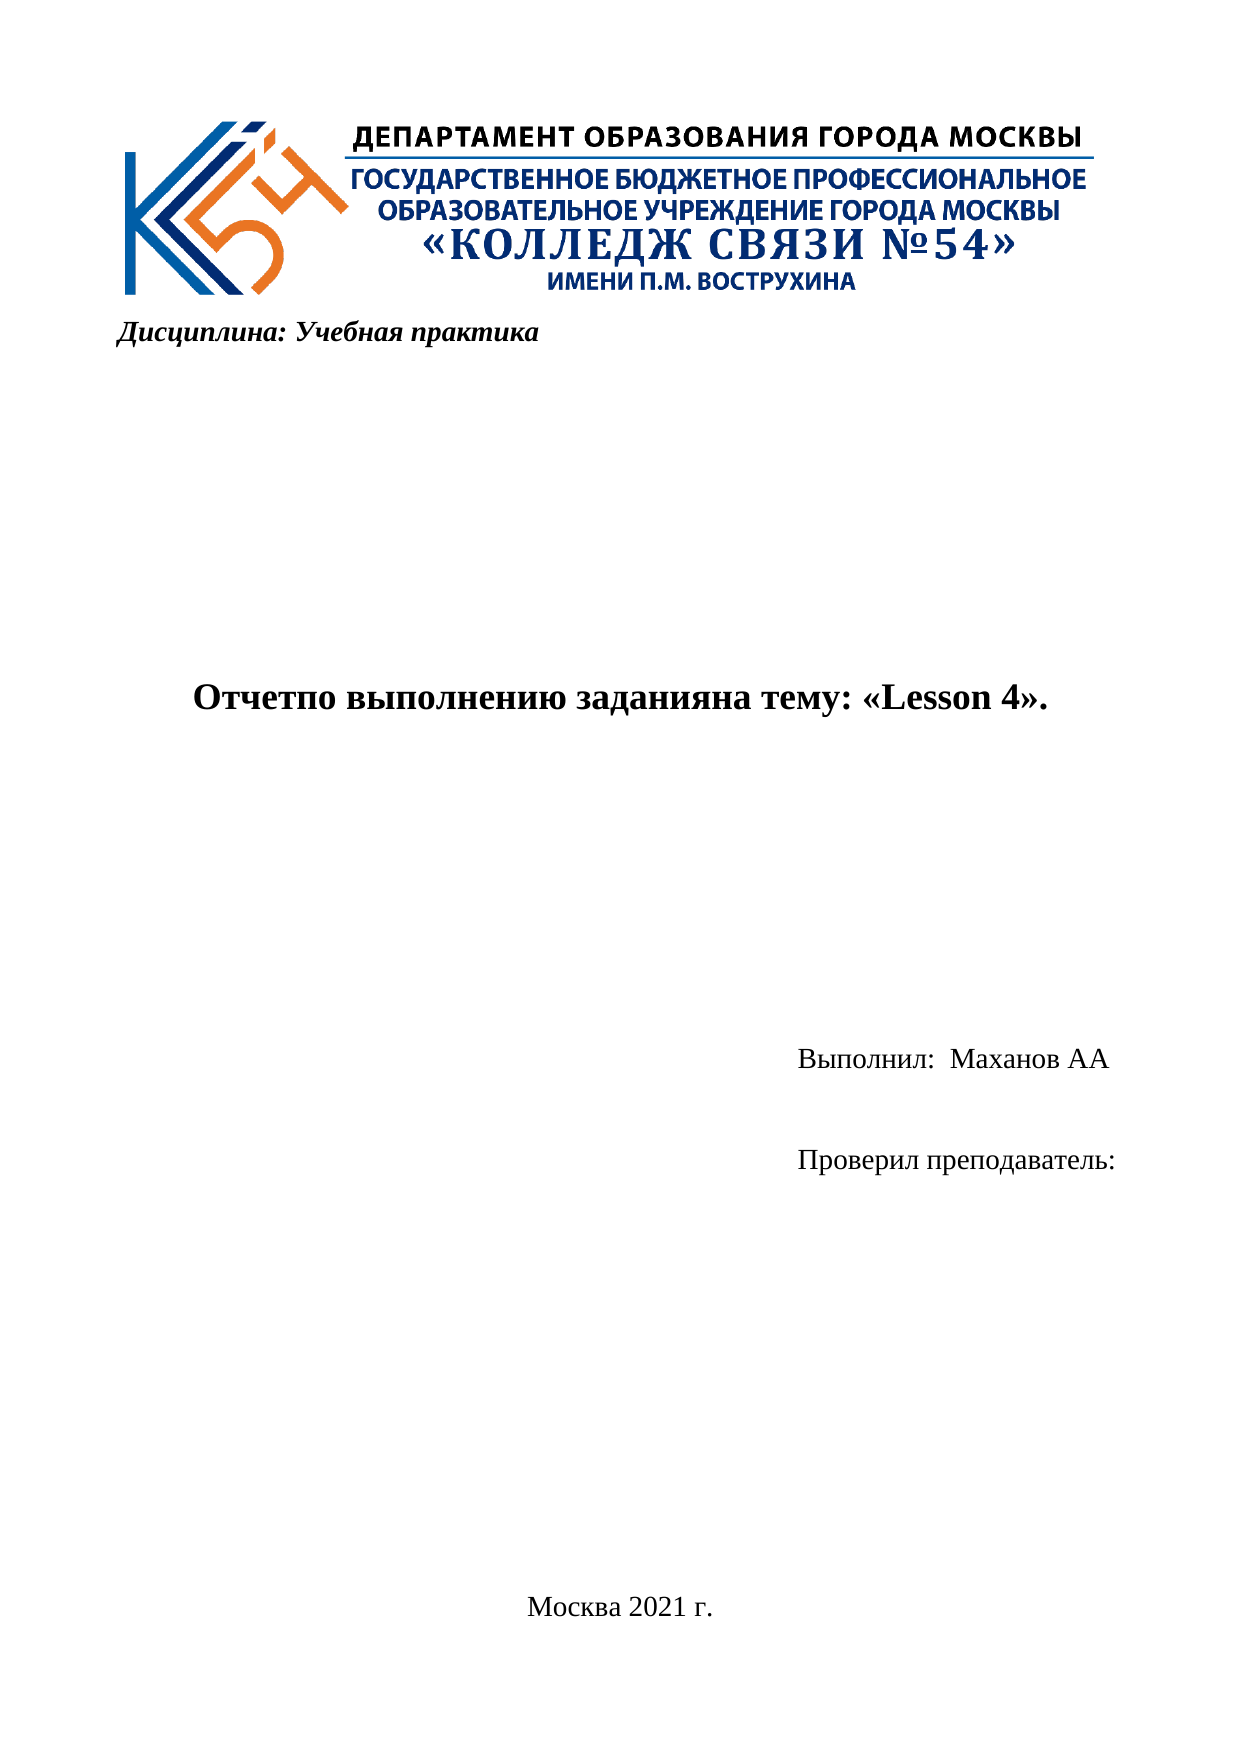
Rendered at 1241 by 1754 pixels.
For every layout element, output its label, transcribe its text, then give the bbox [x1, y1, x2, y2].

text Москва 2021 г. [118, 1589, 1122, 1623]
text Дисциплина: Учебная практика [118, 314, 1122, 348]
text Отчетпо выполнению заданияна тему: «Lesson 4». [118, 675, 1122, 718]
text Проверил преподаватель: [797, 1142, 1122, 1175]
text Выполнил: Маханов АА [797, 1041, 1122, 1075]
picture [123, 118, 1094, 297]
